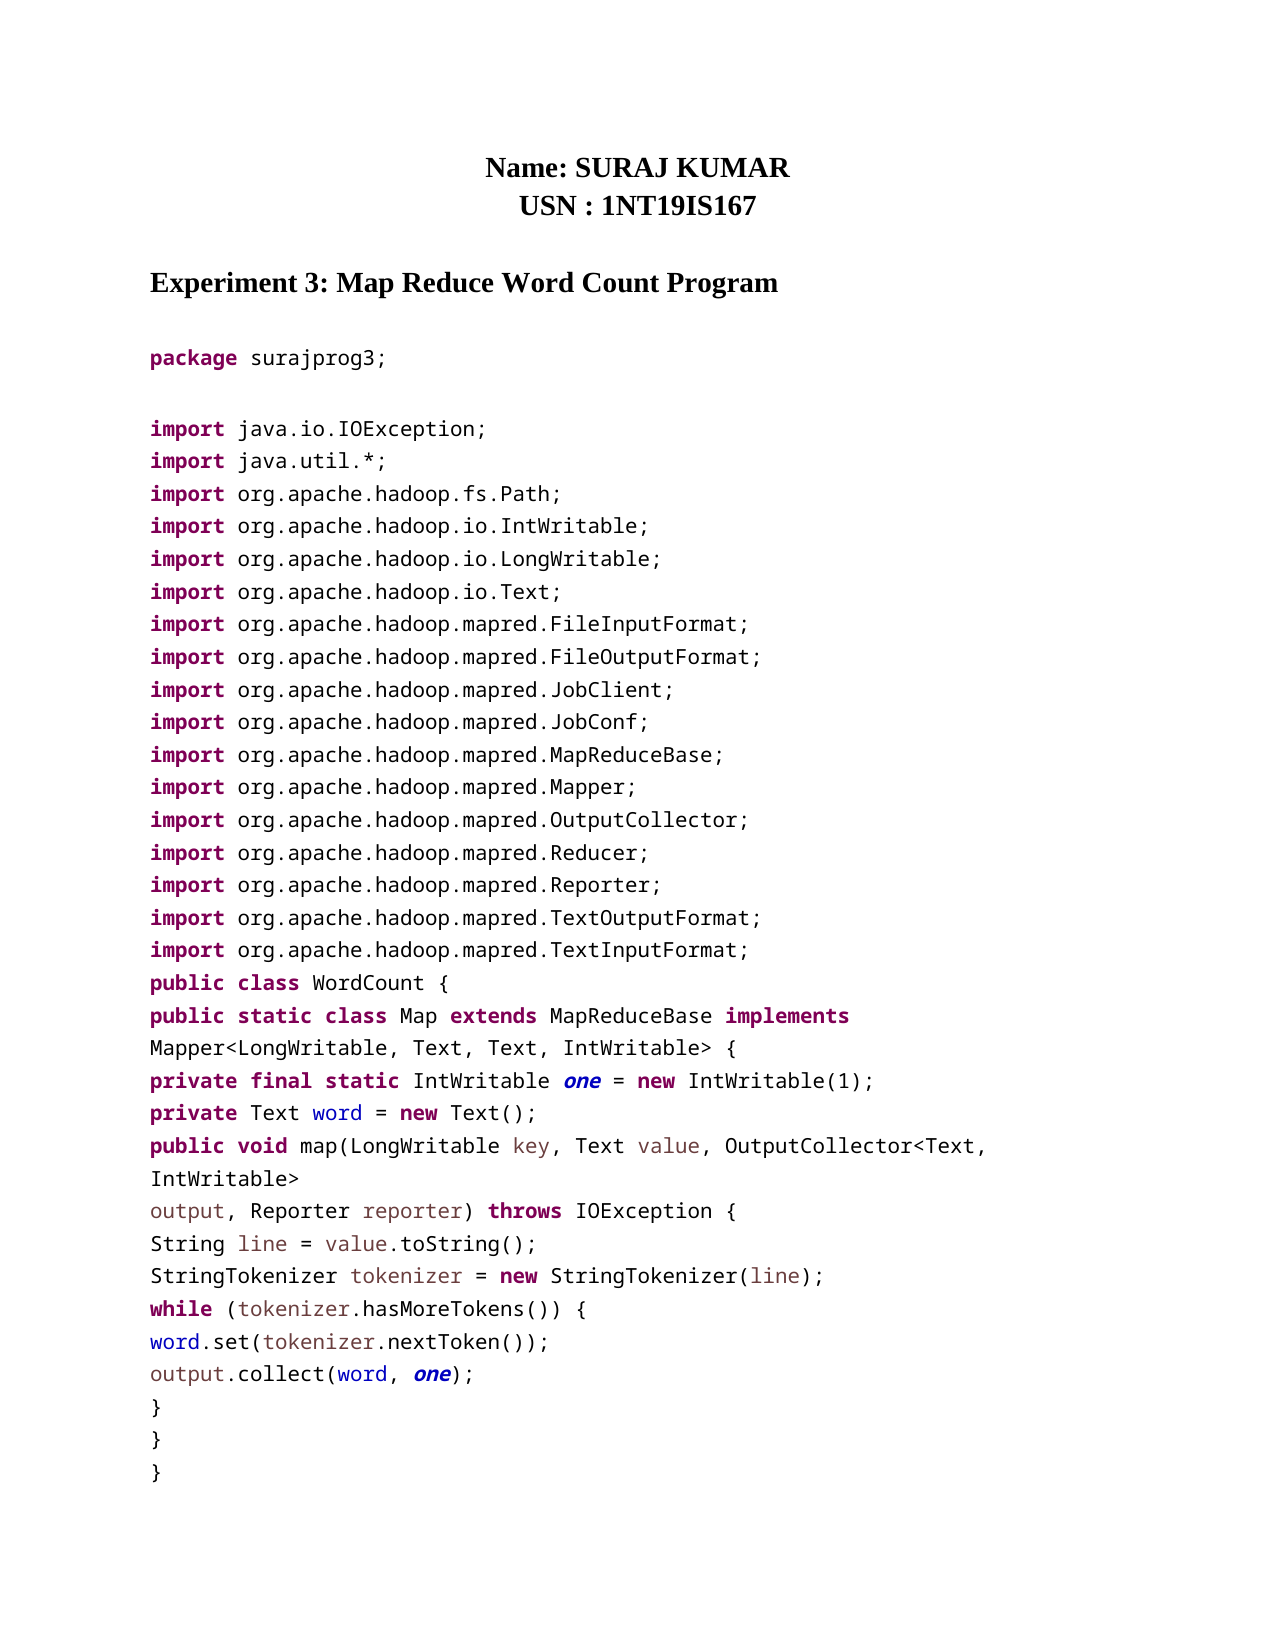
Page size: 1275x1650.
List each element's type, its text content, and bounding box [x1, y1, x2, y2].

text word.set(tokenizer.nextToken()); [150, 1327, 1125, 1355]
text package surajprog3; [150, 343, 1125, 371]
text public static class Map extends MapReduceBase implements [150, 1001, 1125, 1029]
text } [150, 1424, 1125, 1453]
text import org.apache.hadoop.mapred.FileOutputFormat; [150, 642, 1125, 671]
text private Text word = new Text(); [150, 1098, 1125, 1127]
text import org.apache.hadoop.mapred.TextOutputFormat; [150, 903, 1125, 931]
text Name: SURAJ KUMAR [150, 150, 1125, 183]
text Mapper<LongWritable, Text, Text, IntWritable> { [150, 1033, 1125, 1062]
text import org.apache.hadoop.io.Text; [150, 577, 1125, 605]
text import org.apache.hadoop.mapred.OutputCollector; [150, 805, 1125, 833]
text import org.apache.hadoop.io.LongWritable; [150, 544, 1125, 573]
text import org.apache.hadoop.mapred.MapReduceBase; [150, 740, 1125, 768]
text import org.apache.hadoop.mapred.JobClient; [150, 675, 1125, 703]
text import org.apache.hadoop.io.IntWritable; [150, 512, 1125, 540]
text } [150, 1457, 1125, 1486]
text import org.apache.hadoop.mapred.Reducer; [150, 838, 1125, 866]
text import org.apache.hadoop.mapred.Reporter; [150, 870, 1125, 899]
text output, Reporter reporter) throws IOException { [150, 1196, 1125, 1225]
text StringTokenizer tokenizer = new StringTokenizer(line); [150, 1262, 1125, 1290]
text } [150, 1392, 1125, 1420]
text private final static IntWritable one = new IntWritable(1); [150, 1066, 1125, 1094]
text import org.apache.hadoop.mapred.FileInputFormat; [150, 609, 1125, 638]
text import java.io.IOException; [150, 414, 1125, 442]
text import java.util.*; [150, 446, 1125, 475]
text import org.apache.hadoop.fs.Path; [150, 479, 1125, 507]
text import org.apache.hadoop.mapred.TextInputFormat; [150, 936, 1125, 964]
text public void map(LongWritable key, Text value, OutputCollector<Text, IntWritable> [150, 1131, 1125, 1192]
text output.collect(word, one); [150, 1359, 1125, 1388]
text public class WordCount { [150, 968, 1125, 997]
text import org.apache.hadoop.mapred.Mapper; [150, 772, 1125, 801]
text import org.apache.hadoop.mapred.JobConf; [150, 707, 1125, 736]
text while (tokenizer.hasMoreTokens()) { [150, 1294, 1125, 1323]
text USN : 1NT19IS167 [150, 188, 1125, 222]
text Experiment 3: Map Reduce Word Count Program [150, 266, 1125, 299]
text String line = value.toString(); [150, 1229, 1125, 1257]
